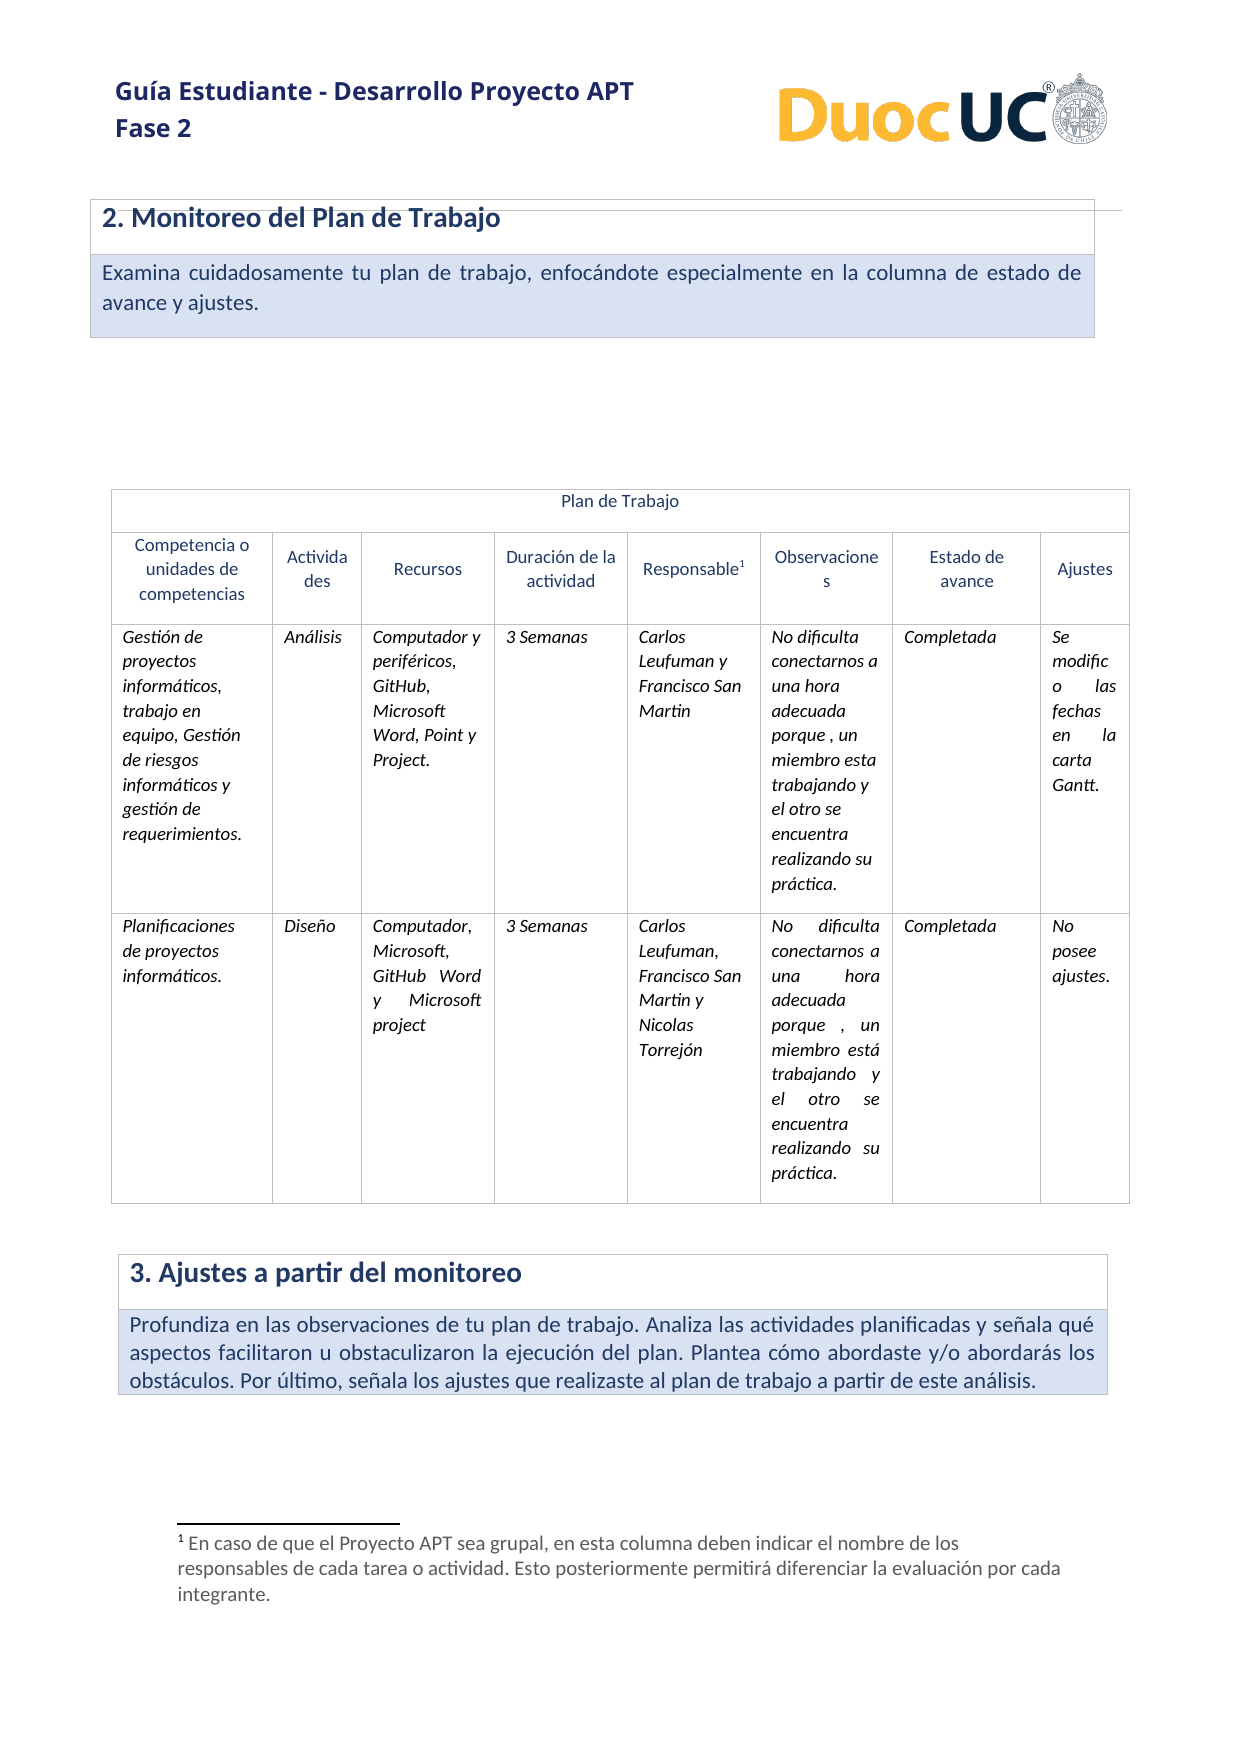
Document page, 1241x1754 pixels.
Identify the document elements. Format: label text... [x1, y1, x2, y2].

table_cell Carlos Leufuman, Francisco San Martin y Nicolas Torrejón [628, 914, 760, 1203]
table_cell Gestión de proyectos informáticos, trabajo en equipo, Gestión de riesgos informáticos y gestión de requerimientos. [112, 625, 272, 913]
table_cell Completada [893, 914, 1040, 1203]
table_cell Computador, Microsoft, GitHub Word y Microsoft project [362, 914, 494, 1203]
table_cell No dificulta conectarnos a una hora adecuada porque , un miembro está trabajando y el otro se encuentra realizando su práctica. [761, 914, 892, 1203]
table_cell Actividades [273, 533, 361, 624]
table_cell Completada [893, 625, 1040, 913]
table_cell No dificulta conectarnos a una hora adecuada porque , un miembro esta trabajando y el otro se encuentra realizando su práctica. [761, 625, 892, 913]
table_cell Profundiza en las observaciones de tu plan de trabajo. Analiza las actividades planificadas y señala qué aspectos facilitaron u obstaculizaron la ejecución del plan. Plantea cómo abordaste y/o abordarás los obstáculos. Por último, señala los ajustes que realizaste al plan de trabajo a partir de este análisis. [119, 1310, 1107, 1394]
table_cell Computador y periféricos, GitHub, Microsoft Word, Point y Project. [362, 625, 494, 913]
table_cell Carlos Leufuman y Francisco San Martin [628, 625, 760, 913]
table_cell Recursos [362, 533, 494, 624]
table_cell Diseño [273, 914, 361, 1203]
table_cell 3 Semanas [495, 914, 627, 1203]
table_header 2. Monitoreo del Plan de Trabajo [91, 200, 1094, 254]
table_cell Planificaciones de proyectos informáticos. [112, 914, 272, 1203]
table_cell Análisis [273, 625, 361, 913]
table_cell Estado de avance [893, 533, 1040, 624]
table_header 3. Ajustes a partir del monitoreo [119, 1255, 1107, 1309]
table_cell Observaciones [761, 533, 892, 624]
table_cell Ajustes [1041, 533, 1129, 624]
table_cell 3 Semanas [495, 625, 627, 913]
table_cell Se modifico las fechas en la carta Gantt. [1041, 625, 1129, 913]
table_cell Responsable [628, 533, 760, 624]
picture [779, 73, 1107, 144]
table_cell No posee ajustes. [1041, 914, 1129, 1203]
table_cell Competencia o unidades de competencias [112, 533, 272, 624]
table_cell Examina cuidadosamente tu plan de trabajo, enfocándote especialmente en la columna de estado de avance y ajustes. [91, 255, 1094, 337]
table_cell Duración de la actividad [495, 533, 627, 624]
table_header Plan de Trabajo [112, 490, 1129, 532]
